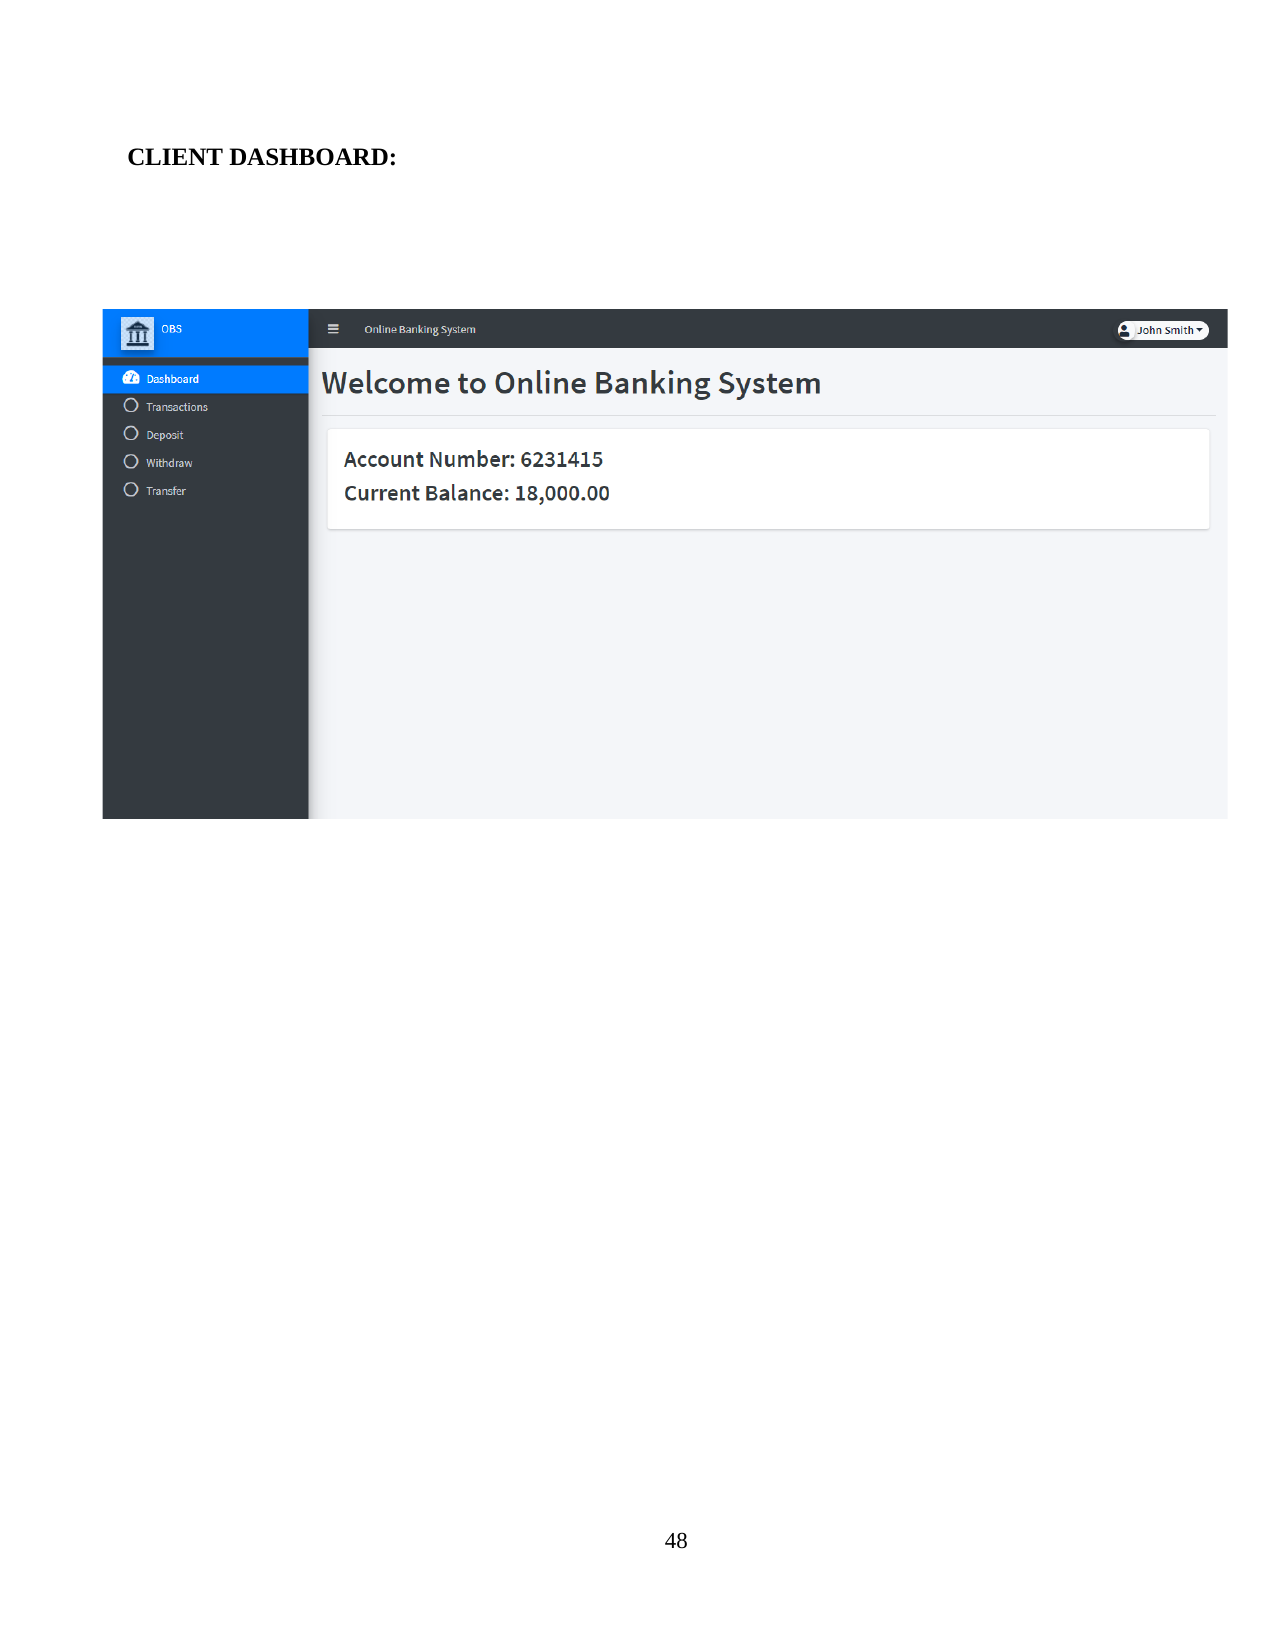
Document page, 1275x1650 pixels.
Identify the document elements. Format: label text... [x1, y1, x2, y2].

subtitle CLIENT DASHBOARD: [127, 142, 1179, 170]
picture [102, 309, 1228, 819]
